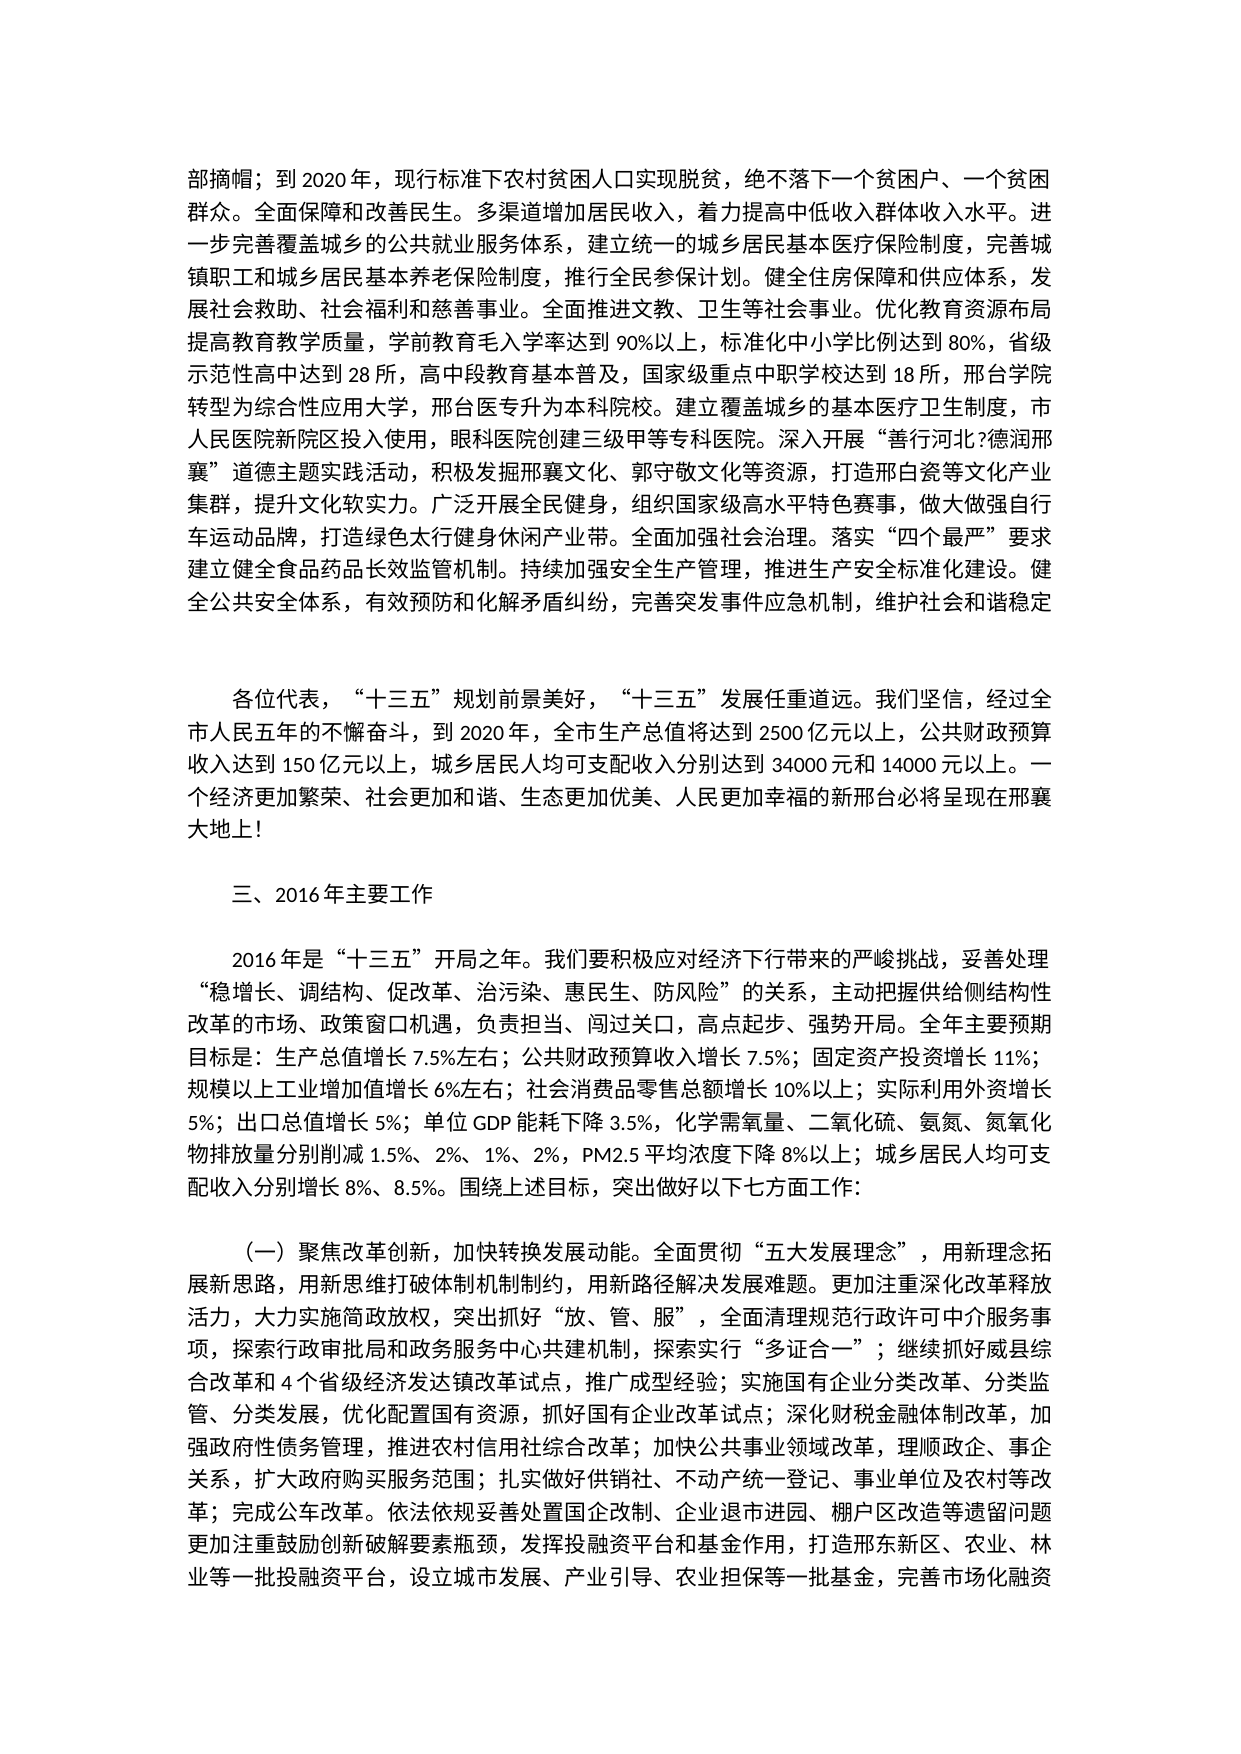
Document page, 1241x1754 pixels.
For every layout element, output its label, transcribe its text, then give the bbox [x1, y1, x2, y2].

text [187, 162, 1053, 649]
text 2016年是“十三五”开局之年。我们要积极应对经济下行带来的严峻挑战，妥善处理“稳增长、调结构、促改革、治污染、惠民生、防风险”的关系，主动把握供给侧结构性改革的市场、政策窗口机遇，负责担当、闯过关口，高点起步、强势开局。全年主要预期目标是：生产总值增长7.5%左右；公共财政预算收入增长7.5%；固定资产投资增长11%；规模以上工业增加值增长6%左右；社会消费品零售总额增长10%以上；实际利用外资增长5%；出口总值增长5%；单位GDP能耗下降3.5%，化学需氧量、二氧化硫、氨氮、氮氧化物排放量分别削减1.5%、2%、1%、2%，PM2.5平均浓度下降8%以上；城乡居民人均可支配收入分别增长8%、8.5%。围绕上述目标，突出做好以下七方面工作： [187, 942, 1053, 1202]
text 三、2016年主要工作 [187, 877, 1053, 909]
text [187, 1234, 1053, 1592]
text 各位代表，“十三五”规划前景美好，“十三五”发展任重道远。我们坚信，经过全市人民五年的不懈奋斗，到2020年，全市生产总值将达到2500亿元以上，公共财政预算收入达到150亿元以上，城乡居民人均可支配收入分别达到34000元和14000元以上。一个经济更加繁荣、社会更加和谐、生态更加优美、人民更加幸福的新邢台必将呈现在邢襄大地上！ [187, 682, 1053, 844]
